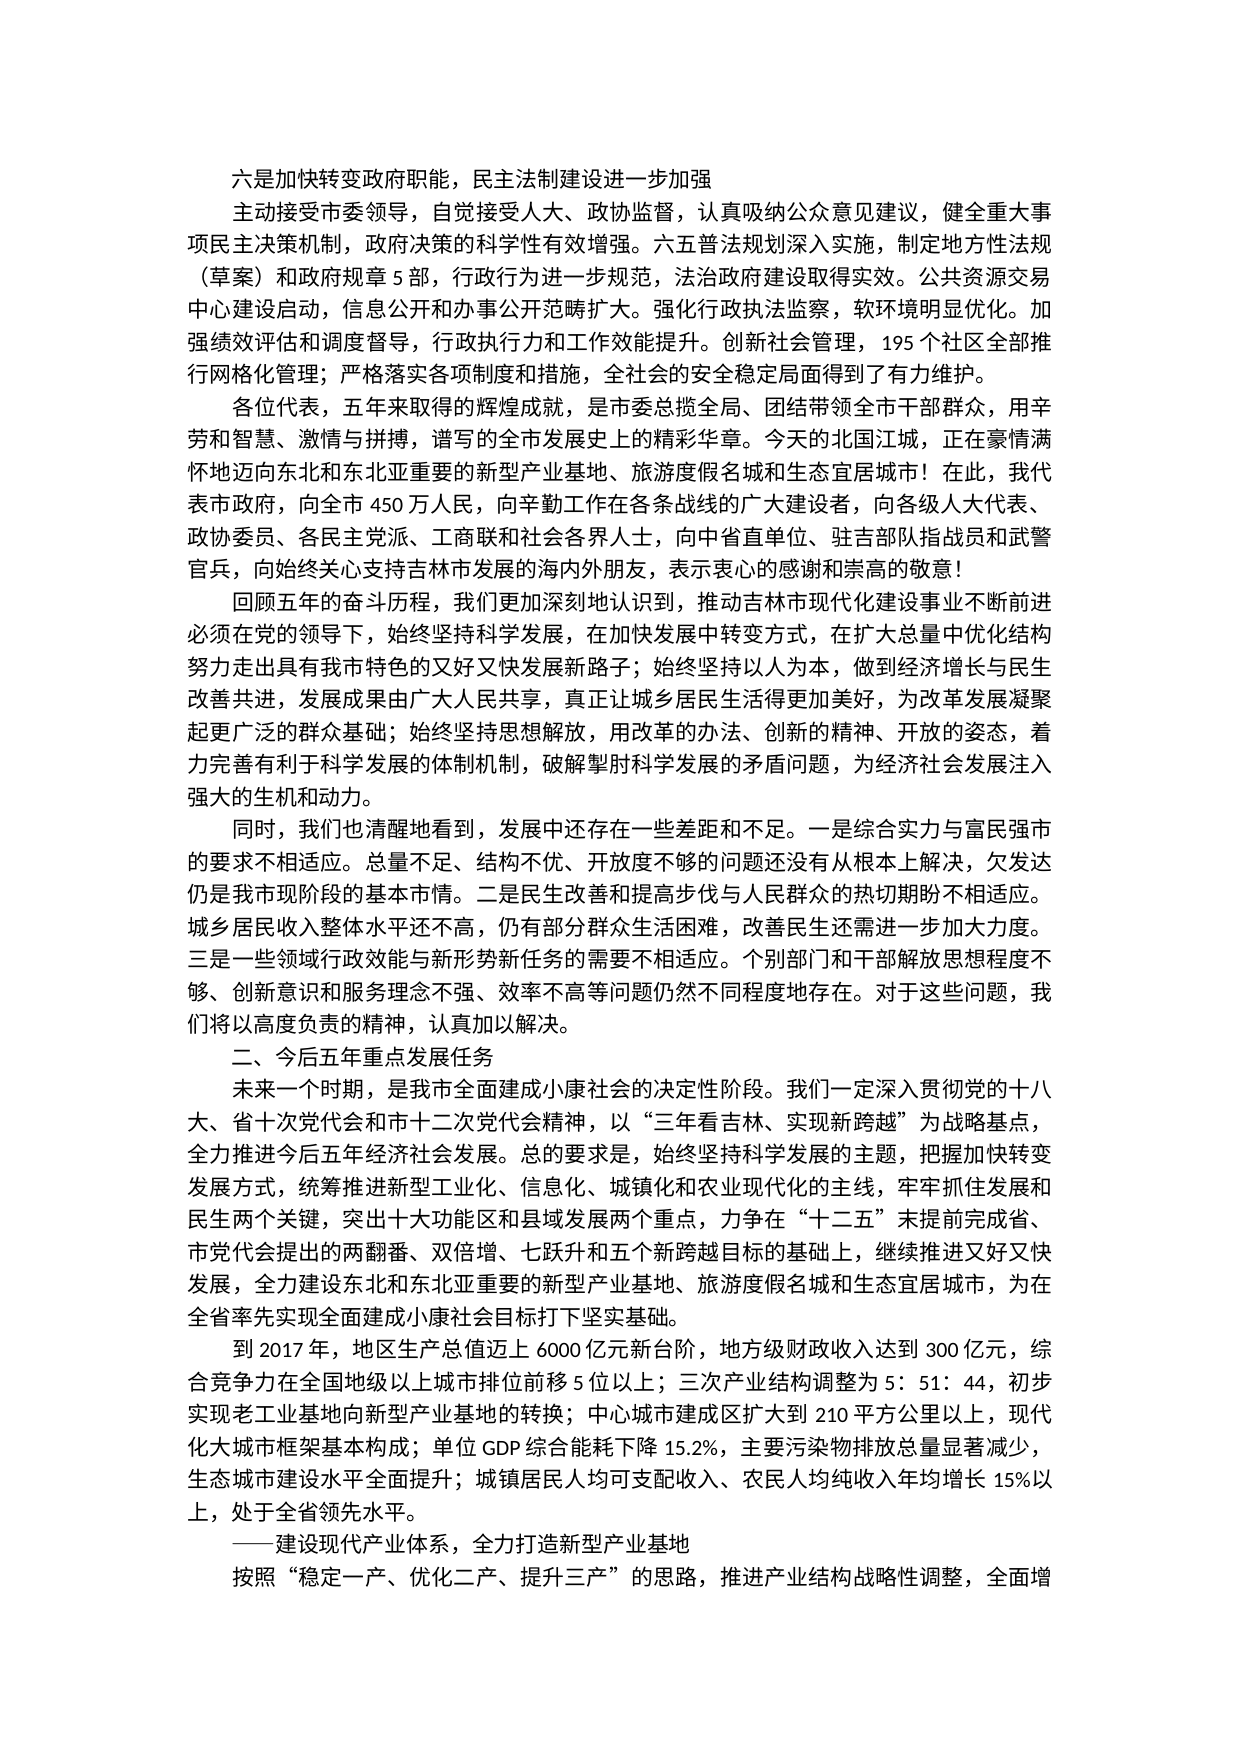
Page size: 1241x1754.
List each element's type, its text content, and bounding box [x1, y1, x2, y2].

text 未来一个时期，是我市全面建成小康社会的决定性阶段。我们一定深入贯彻党的十八大、省十次党代会和市十二次党代会精神，以“三年看吉林、实现新跨越”为战略基点，全力推进今后五年经济社会发展。总的要求是，始终坚持科学发展的主题，把握加快转变发展方式，统筹推进新型工业化、信息化、城镇化和农业现代化的主线，牢牢抓住发展和民生两个关键，突出十大功能区和县域发展两个重点，力争在“十二五”末提前完成省、市党代会提出的两翻番、双倍增、七跃升和五个新跨越目标的基础上，继续推进又好又快发展，全力建设东北和东北亚重要的新型产业基地、旅游度假名城和生态宜居城市，为在全省率先实现全面建成小康社会目标打下坚实基础。 [187, 1072, 1053, 1332]
text 六是加快转变政府职能，民主法制建设进一步加强 [187, 162, 1053, 194]
text 回顾五年的奋斗历程，我们更加深刻地认识到，推动吉林市现代化建设事业不断前进，必须在党的领导下，始终坚持科学发展，在加快发展中转变方式，在扩大总量中优化结构，努力走出具有我市特色的又好又快发展新路子；始终坚持以人为本，做到经济增长与民生改善共进，发展成果由广大人民共享，真正让城乡居民生活得更加美好，为改革发展凝聚起更广泛的群众基础；始终坚持思想解放，用改革的办法、创新的精神、开放的姿态，着力完善有利于科学发展的体制机制，破解掣肘科学发展的矛盾问题，为经济社会发展注入强大的生机和动力。 [187, 584, 1053, 812]
text 二、今后五年重点发展任务 [187, 1039, 1053, 1072]
text 到2017年，地区生产总值迈上6000亿元新台阶，地方级财政收入达到300亿元，综合竞争力在全国地级以上城市排位前移5位以上；三次产业结构调整为5：51：44，初步实现老工业基地向新型产业基地的转换；中心城市建成区扩大到210平方公里以上，现代化大城市框架基本构成；单位GDP综合能耗下降15.2%，主要污染物排放总量显著减少，生态城市建设水平全面提升；城镇居民人均可支配收入、农民人均纯收入年均增长15%以上，处于全省领先水平。 [187, 1332, 1053, 1527]
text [187, 1559, 1053, 1592]
text ——建设现代产业体系，全力打造新型产业基地 [187, 1527, 1053, 1559]
text 主动接受市委领导，自觉接受人大、政协监督，认真吸纳公众意见建议，健全重大事项民主决策机制，政府决策的科学性有效增强。六五普法规划深入实施，制定地方性法规（草案）和政府规章5部，行政行为进一步规范，法治政府建设取得实效。公共资源交易中心建设启动，信息公开和办事公开范畴扩大。强化行政执法监察，软环境明显优化。加强绩效评估和调度督导，行政执行力和工作效能提升。创新社会管理，195个社区全部推行网格化管理；严格落实各项制度和措施，全社会的安全稳定局面得到了有力维护。 [187, 194, 1053, 389]
text 各位代表，五年来取得的辉煌成就，是市委总揽全局、团结带领全市干部群众，用辛劳和智慧、激情与拼搏，谱写的全市发展史上的精彩华章。今天的北国江城，正在豪情满怀地迈向东北和东北亚重要的新型产业基地、旅游度假名城和生态宜居城市！在此，我代表市政府，向全市450万人民，向辛勤工作在各条战线的广大建设者，向各级人大代表、政协委员、各民主党派、工商联和社会各界人士，向中省直单位、驻吉部队指战员和武警官兵，向始终关心支持吉林市发展的海内外朋友，表示衷心的感谢和崇高的敬意！ [187, 389, 1053, 584]
text 同时，我们也清醒地看到，发展中还存在一些差距和不足。一是综合实力与富民强市的要求不相适应。总量不足、结构不优、开放度不够的问题还没有从根本上解决，欠发达仍是我市现阶段的基本市情。二是民生改善和提高步伐与人民群众的热切期盼不相适应。城乡居民收入整体水平还不高，仍有部分群众生活困难，改善民生还需进一步加大力度。三是一些领域行政效能与新形势新任务的需要不相适应。个别部门和干部解放思想程度不够、创新意识和服务理念不强、效率不高等问题仍然不同程度地存在。对于这些问题，我们将以高度负责的精神，认真加以解决。 [187, 812, 1053, 1039]
